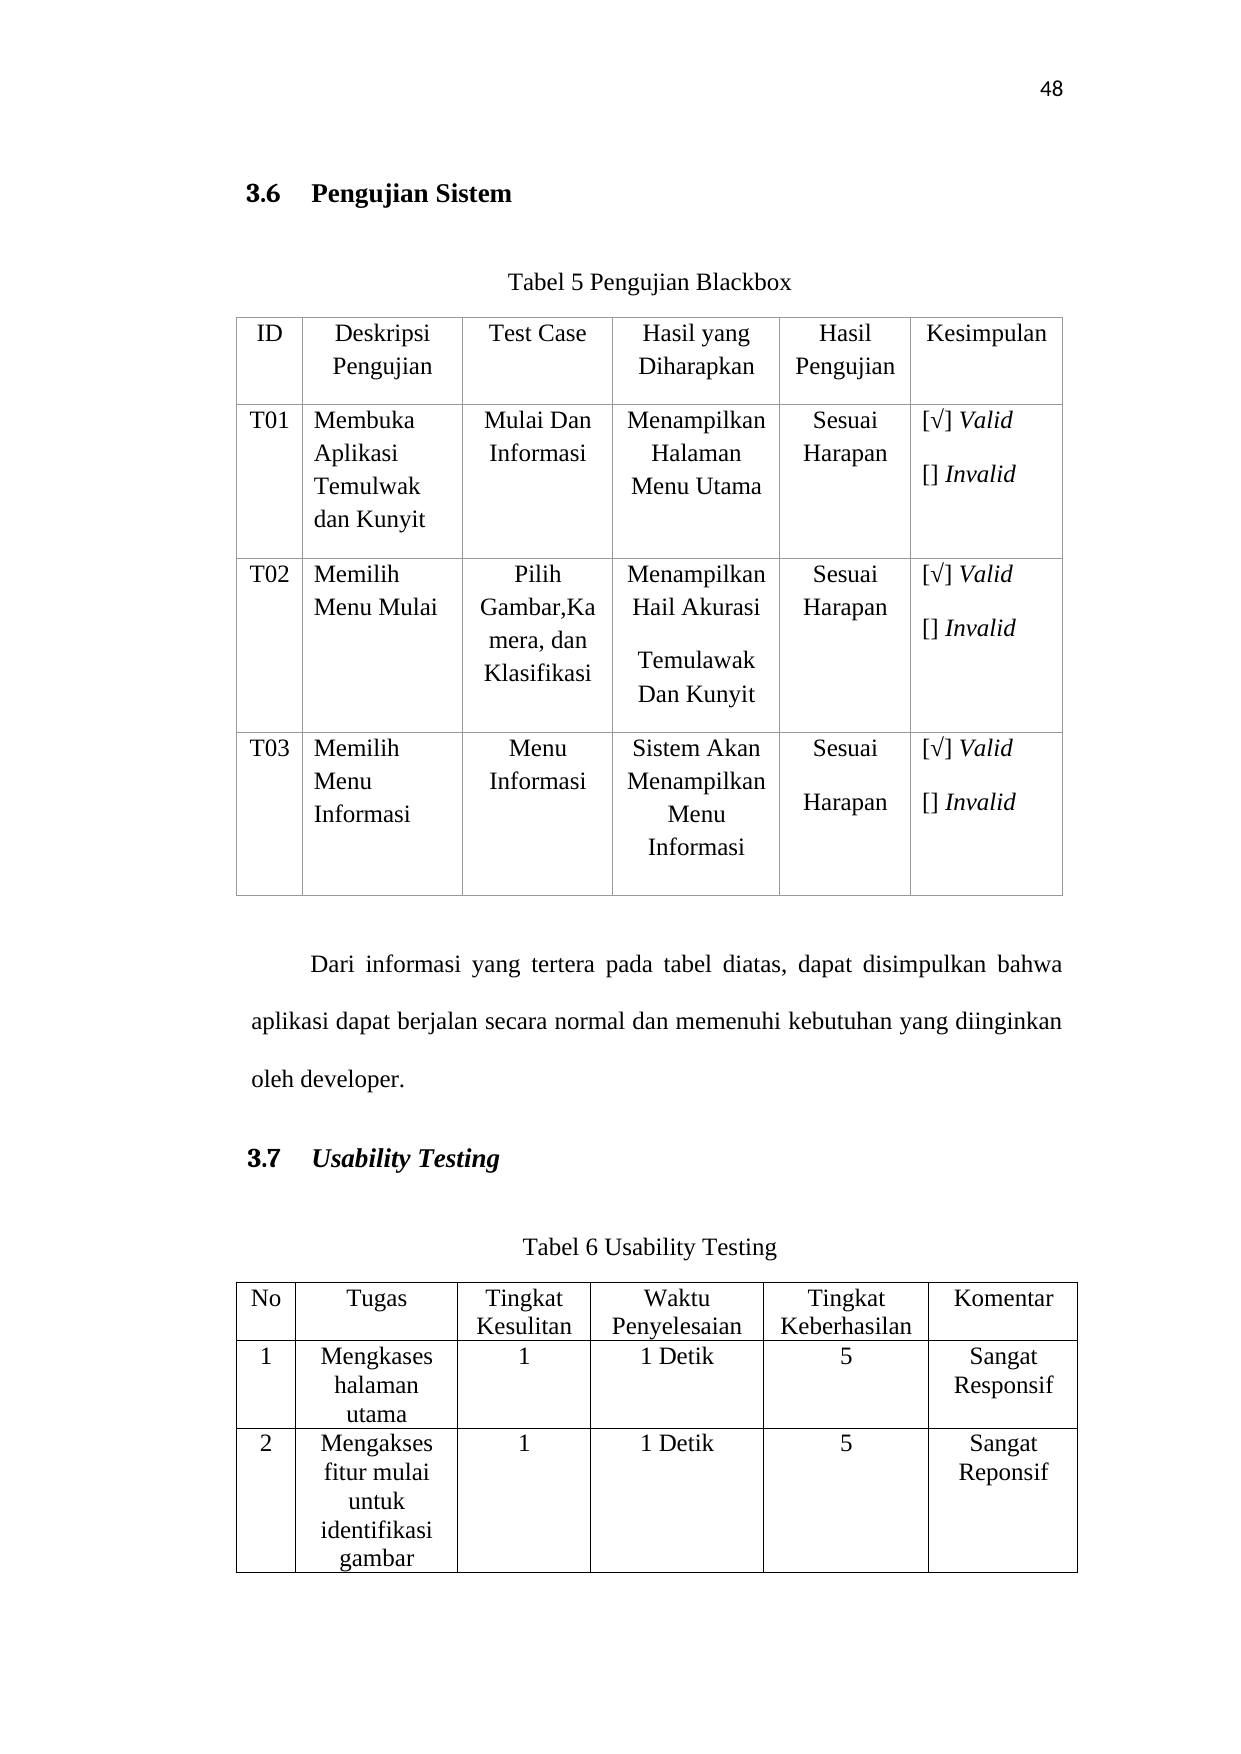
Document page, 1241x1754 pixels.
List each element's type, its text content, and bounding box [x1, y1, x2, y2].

table_header Tingkat Kesulitan [458, 1283, 590, 1340]
subtitle Pengujian Sistem [281, 177, 1063, 209]
table_header Komentar [929, 1283, 1077, 1340]
table_cell Mengakses fitur mulai untuk identifikasi gambar [296, 1429, 457, 1572]
subtitle Usability Testing [281, 1142, 1063, 1174]
table_header Hasil yang Diharapkan [613, 318, 779, 404]
table_cell 1 [458, 1429, 590, 1572]
table_cell 1 Detik [591, 1429, 763, 1572]
table_cell Mulai Dan Informasi [463, 405, 612, 558]
table_cell [√] Valid Invalid [911, 559, 1062, 732]
table_header ID [237, 318, 302, 404]
table_cell 1 Detik [591, 1341, 763, 1427]
table_header Test Case [463, 318, 612, 404]
table_cell Sangat Responsif [929, 1341, 1077, 1427]
table_cell Sesuai Harapan [780, 559, 910, 732]
table_cell Pilih Gambar,Kamera, dan Klasifikasi [463, 559, 612, 732]
table_cell Valid [] Invalid [911, 405, 1062, 558]
table_header Hasil Pengujian [780, 318, 910, 404]
table_cell T01 [237, 405, 302, 558]
table_cell Mengkases halaman utama [296, 1341, 457, 1427]
text Dari informasi yang tertera pada tabel diatas, dapat disimpulkan bahwa aplikasi dapat berjalan secara normal dan memenuhi kebutuhan yang diinginkan oleh developer. [251, 949, 1063, 1092]
table_cell T03 [237, 733, 302, 895]
table_cell Menu Informasi [463, 733, 612, 895]
table_header Waktu Penyelesaian [591, 1283, 763, 1340]
table_cell 1 [458, 1341, 590, 1427]
table_cell Menampilkan Hail Akurasi Temulawak Dan Kunyit [613, 559, 779, 732]
table_cell Memilih Menu Informasi [303, 733, 462, 895]
table_cell [√] Valid [] Invalid [911, 733, 1062, 895]
table_cell Menampilkan Halaman Menu Utama [613, 405, 779, 558]
table_header Kesimpulan [911, 318, 1062, 404]
table_cell Sesuai Harapan [780, 405, 910, 558]
table_cell 5 [764, 1429, 928, 1572]
table_cell Sistem Akan Menampilkan Menu Informasi [613, 733, 779, 895]
table_cell Membuka Aplikasi Temulwak dan Kunyit [303, 405, 462, 558]
table_cell 1 [237, 1341, 295, 1427]
table_header Tingkat Keberhasilan [764, 1283, 928, 1340]
table_cell Sangat Reponsif [929, 1429, 1077, 1572]
table_cell Sesuai Harapan [780, 733, 910, 895]
table_header Tugas [296, 1283, 457, 1340]
table_cell Memilih Menu Mulai [303, 559, 462, 732]
table_cell 2 [237, 1429, 295, 1572]
text Tabel 6 Usability Testing [236, 1232, 1063, 1261]
table_header Deskripsi Pengujian [303, 318, 462, 404]
table_cell 5 [764, 1341, 928, 1427]
table_header No [237, 1283, 295, 1340]
text Tabel 5 Pengujian Blackbox [236, 267, 1063, 296]
table_cell T02 [237, 559, 302, 732]
